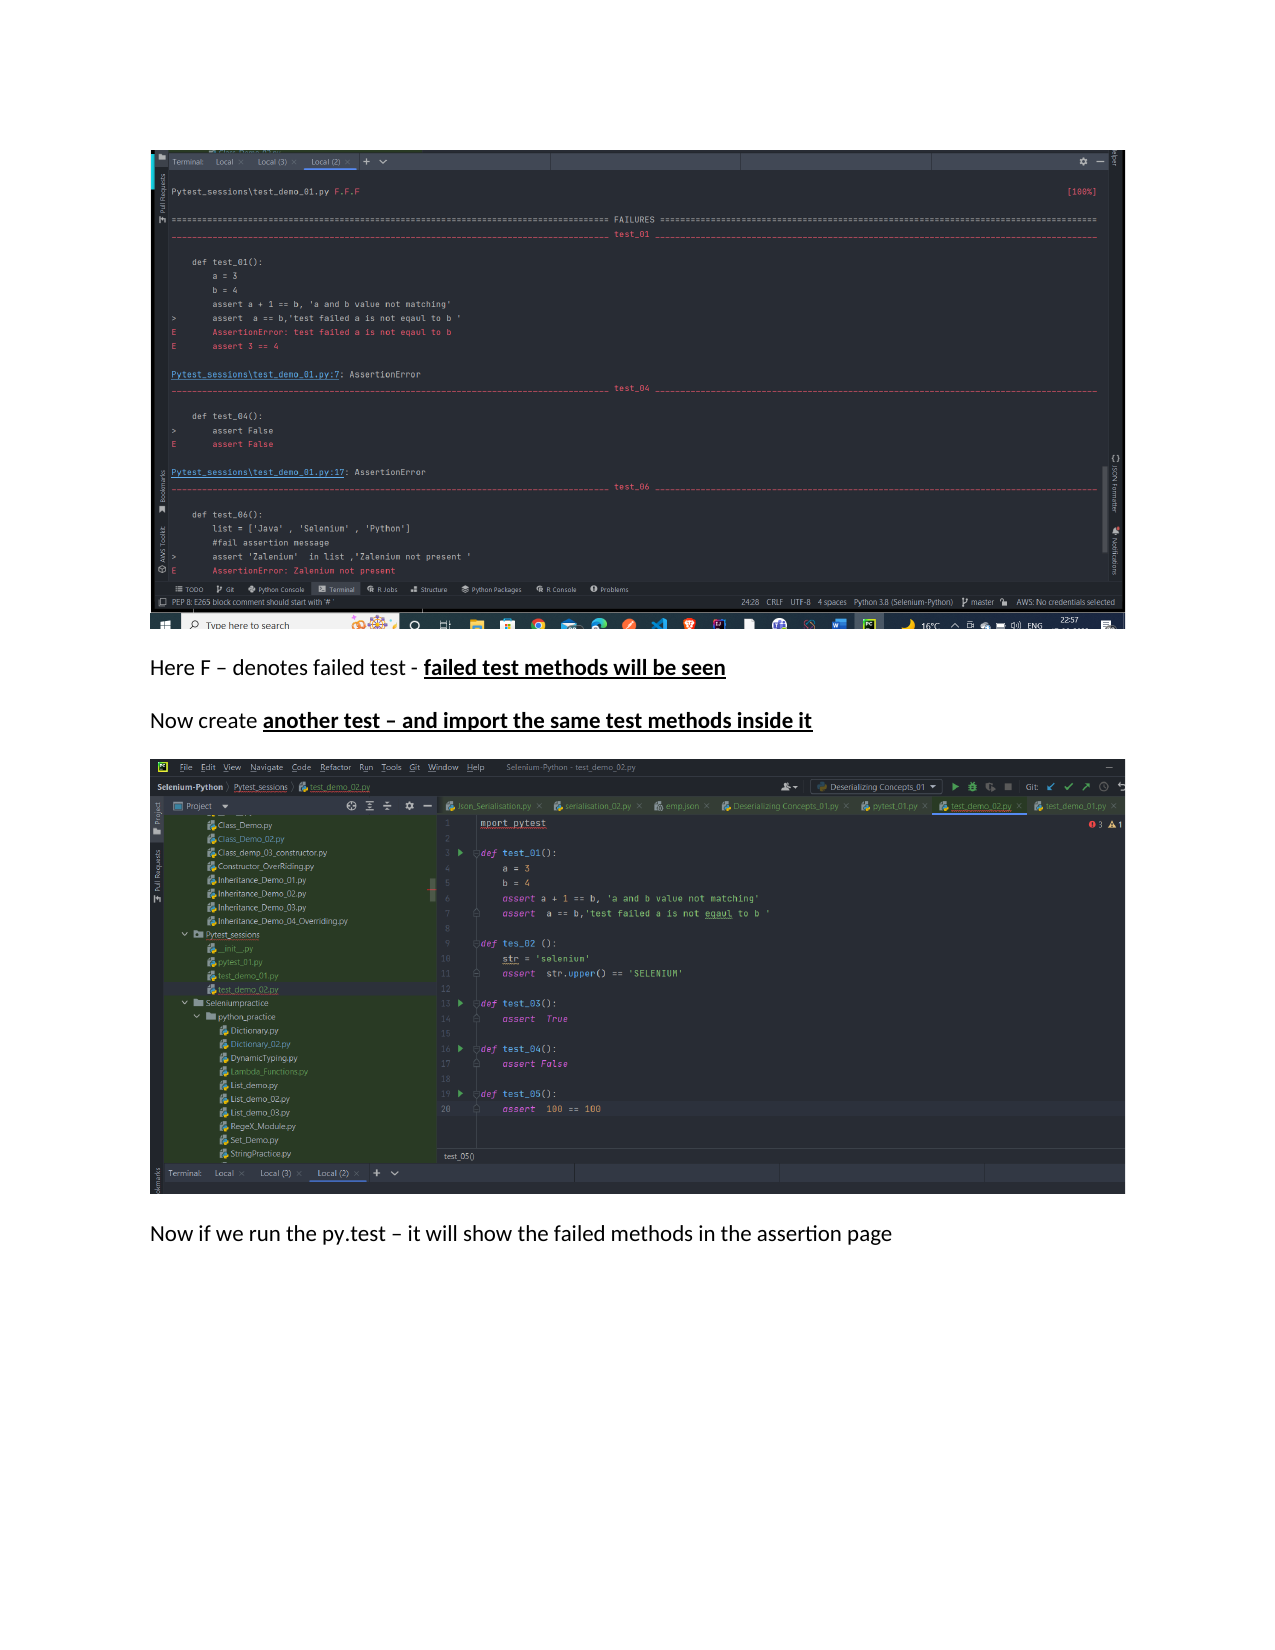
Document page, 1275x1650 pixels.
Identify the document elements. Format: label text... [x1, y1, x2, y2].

text Here F – denotes failed test - failed test methods will be seen [150, 653, 1125, 681]
text Now create another test – and import the same test methods inside it [150, 706, 1125, 734]
text Now if we run the py.test – it will show the failed methods in the assertion page [150, 1219, 1125, 1247]
